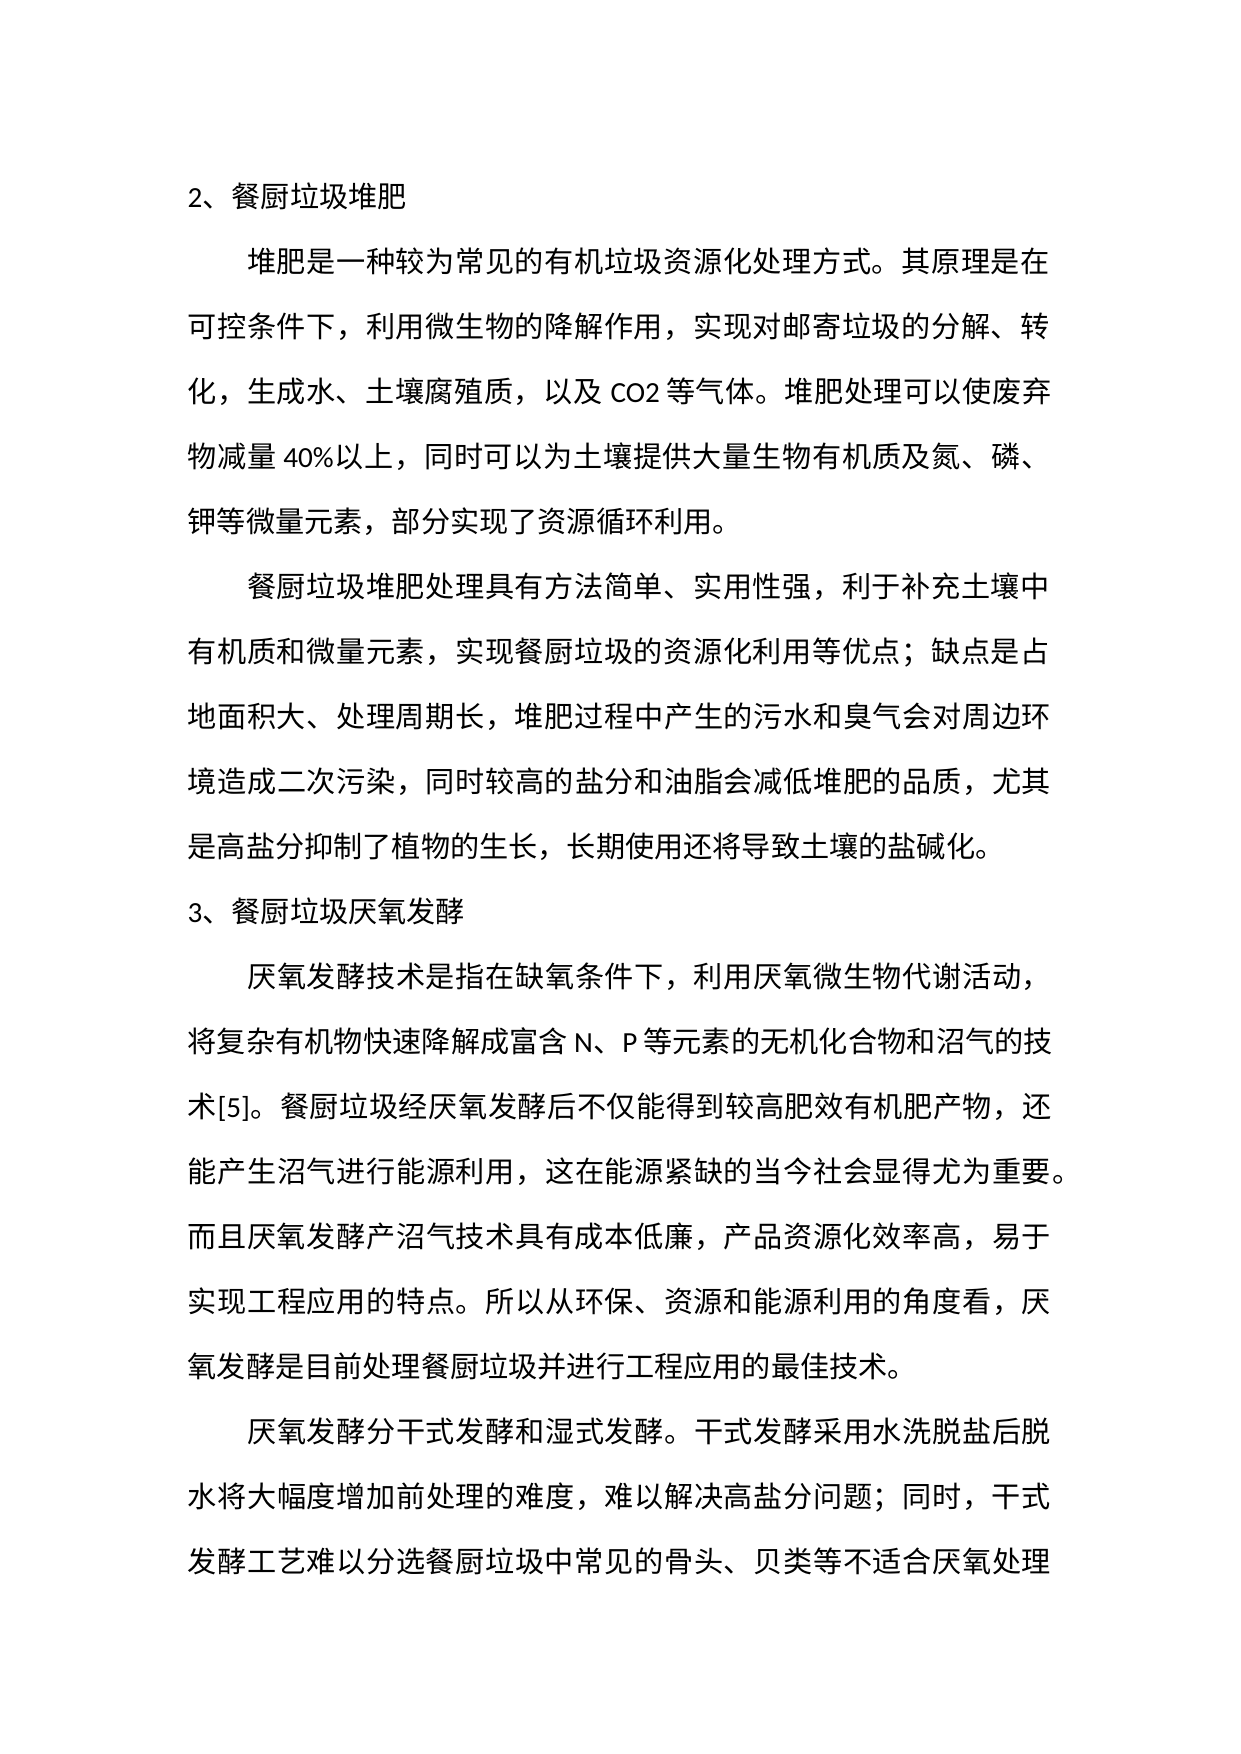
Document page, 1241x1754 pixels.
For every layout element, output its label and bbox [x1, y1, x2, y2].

text [187, 162, 1053, 1592]
